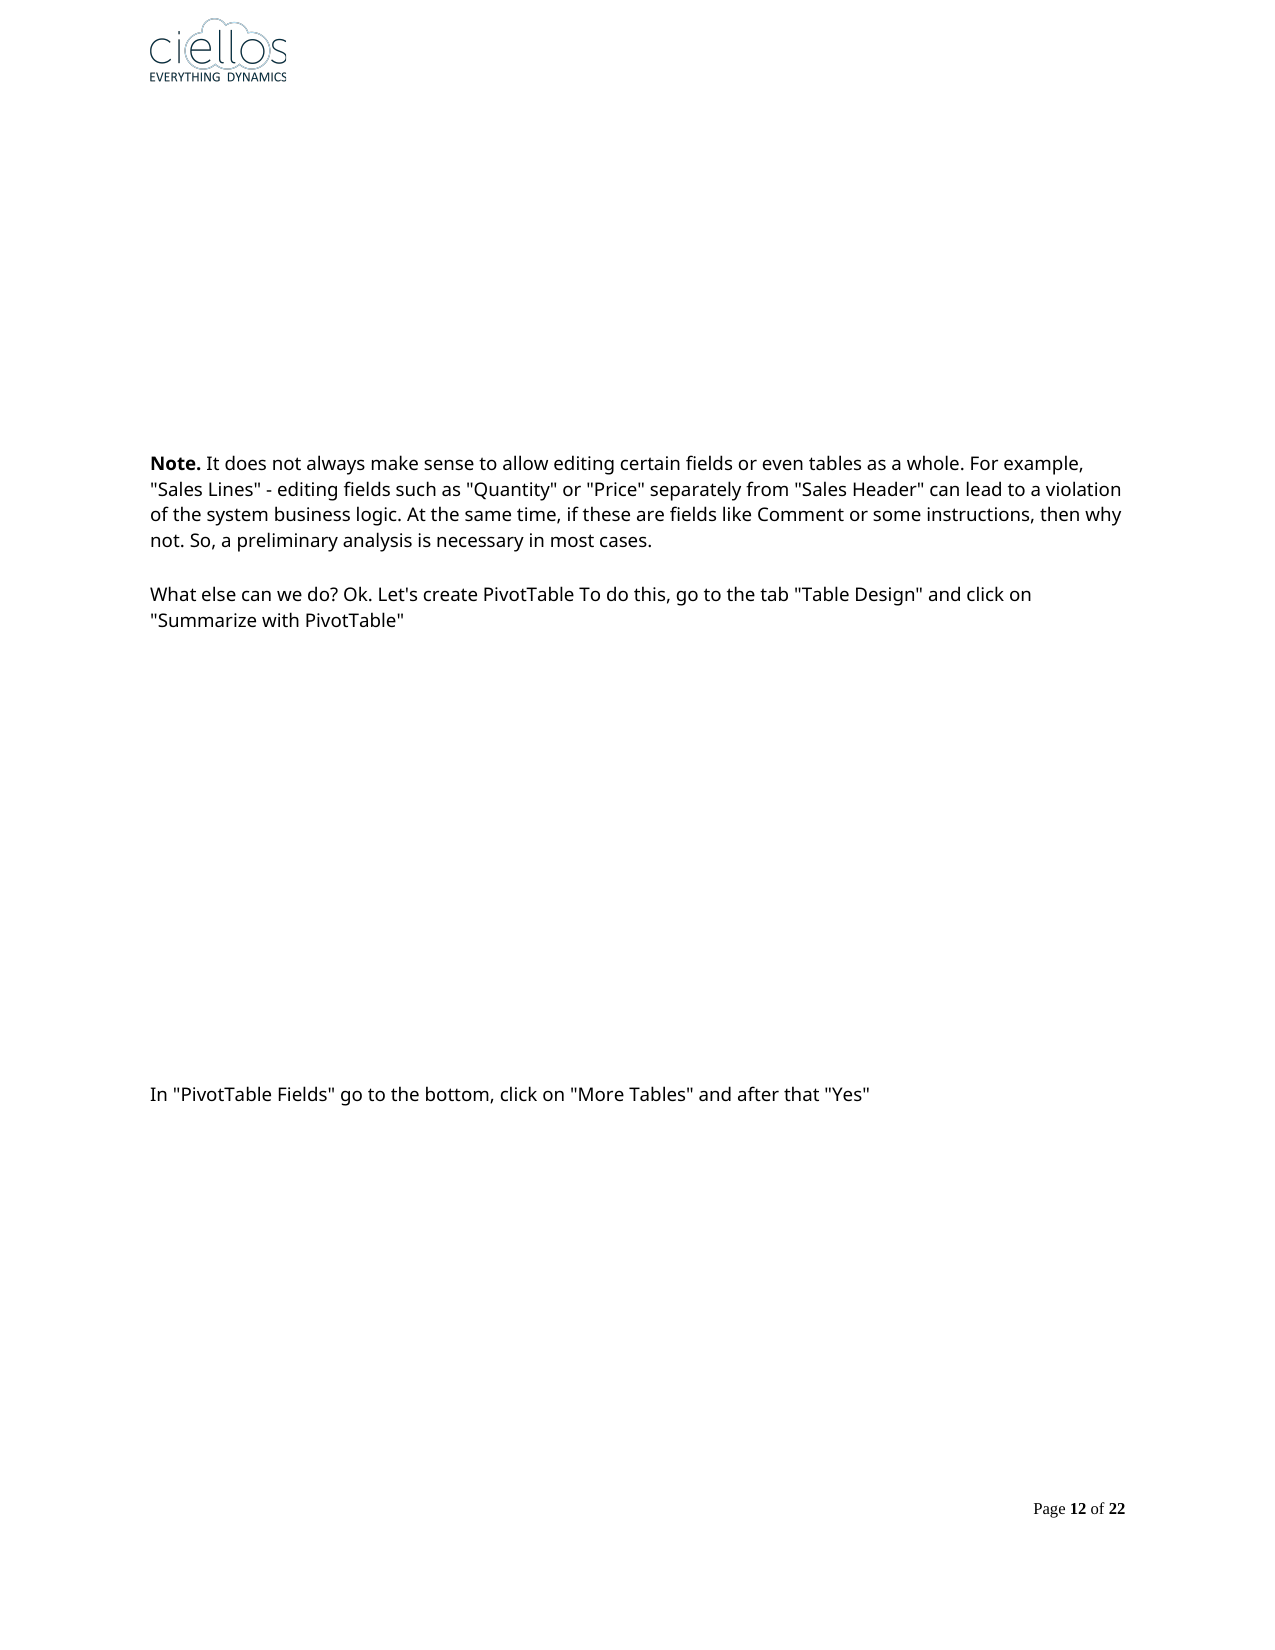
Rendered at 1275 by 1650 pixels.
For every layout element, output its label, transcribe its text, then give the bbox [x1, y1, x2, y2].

text Note. It does not always make sense to allow editing certain fields or even tables as a whole. For example, "Sales Lines" - editing fields such as "Quantity" or "Price" separately from "Sales Header" can lead to a violation of the system business logic. At the same time, if these are fields like Comment or some instructions, then why not. So, a preliminary analysis is necessary in most cases. [150, 450, 1125, 552]
picture [150, 18, 287, 82]
text In "PivotTable Fields" go to the bottom, click on "More Tables" and after that "Yes" [150, 1082, 1125, 1107]
text What else can we do? Ok. Let's create PivotTable To do this, go to the tab "Table Design" and click on "Summarize with PivotTable" [150, 582, 1125, 633]
